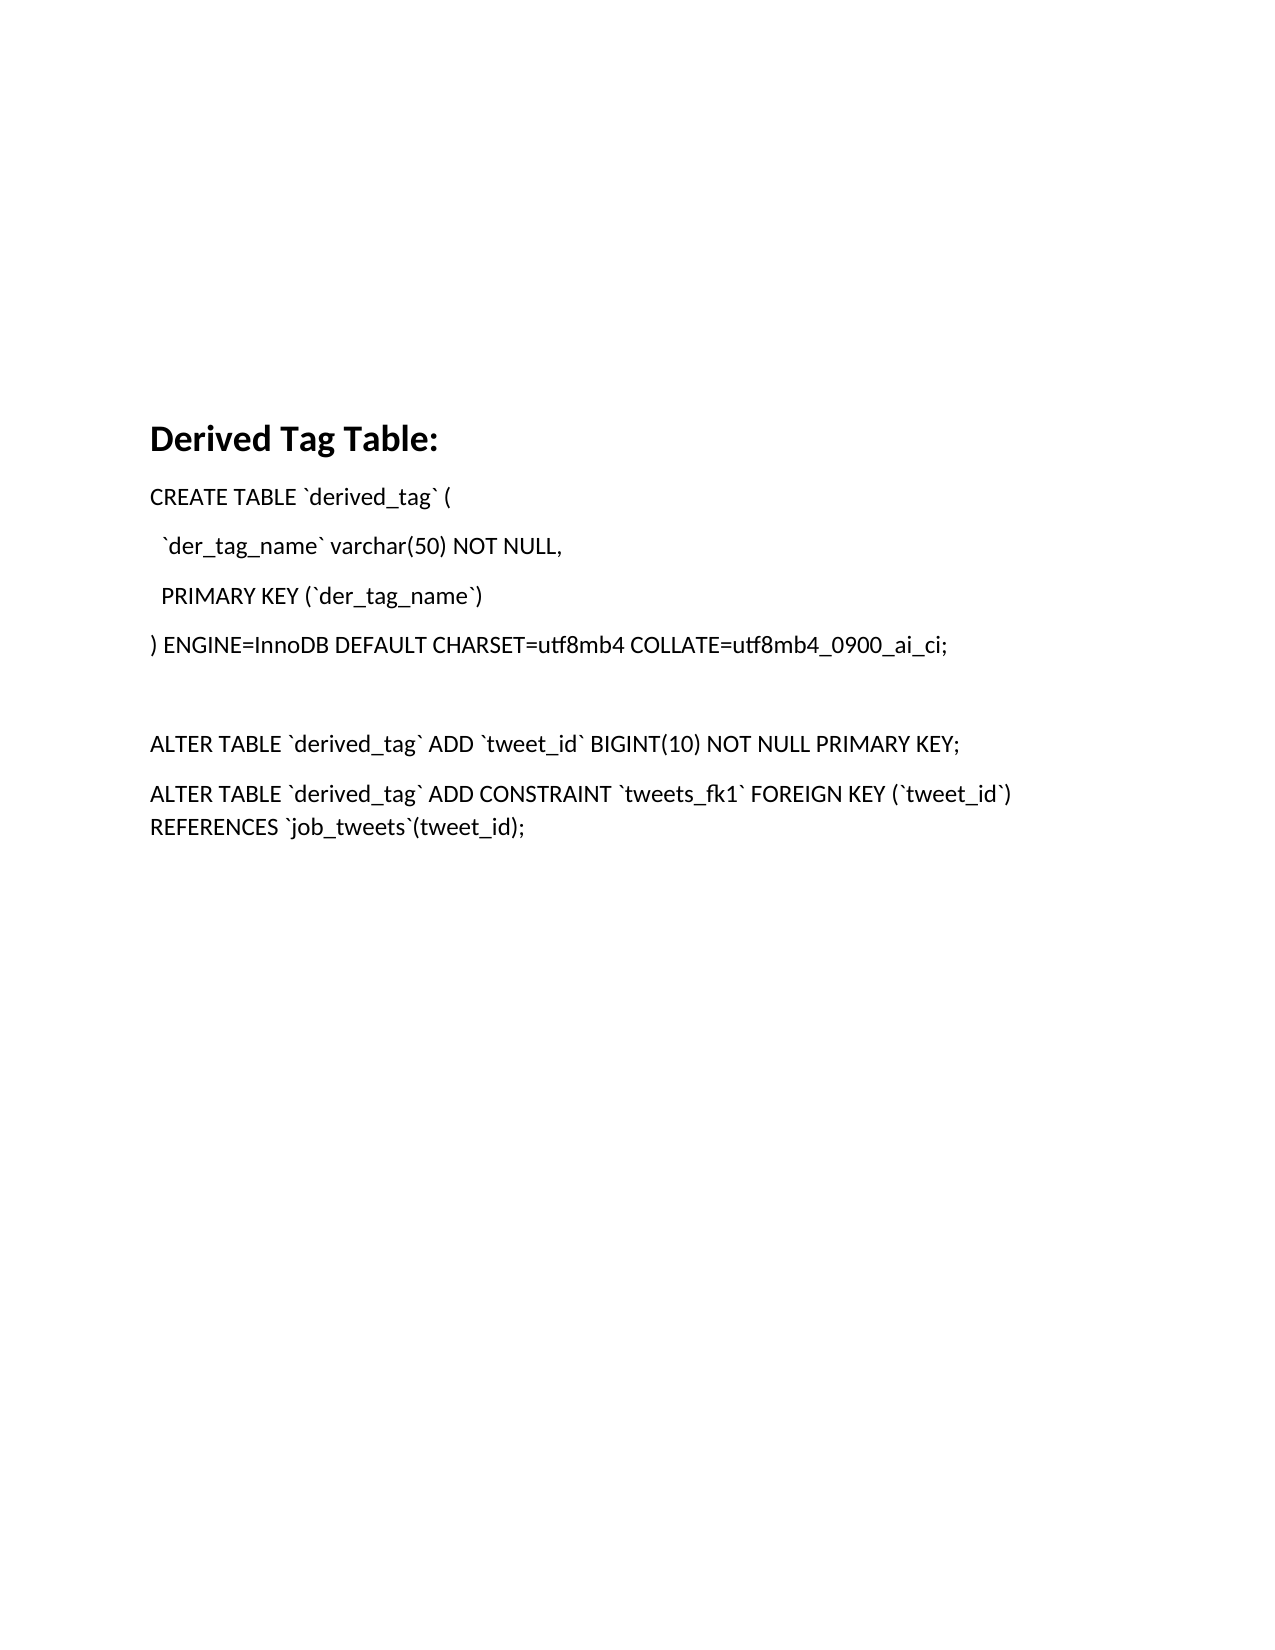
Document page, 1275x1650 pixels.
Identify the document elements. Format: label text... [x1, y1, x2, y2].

text `der_tag_name` varchar(50) NOT NULL, [150, 530, 1125, 561]
text ALTER TABLE `derived_tag` ADD CONSTRAINT `tweets_fk1` FOREIGN KEY (`tweet_id`) REFERENCES `job_tweets`(tweet_id); [150, 778, 1125, 842]
text CREATE TABLE `derived_tag` ( [150, 481, 1125, 511]
text ) ENGINE=InnoDB DEFAULT CHARSET=utf8mb4 COLLATE=utf8mb4_0900_ai_ci; [150, 629, 1125, 660]
text ALTER TABLE `derived_tag` ADD `tweet_id` BIGINT(10) NOT NULL PRIMARY KEY; [150, 729, 1125, 759]
text Derived Tag Table: [150, 414, 1125, 460]
text PRIMARY KEY (`der_tag_name`) [150, 580, 1125, 610]
